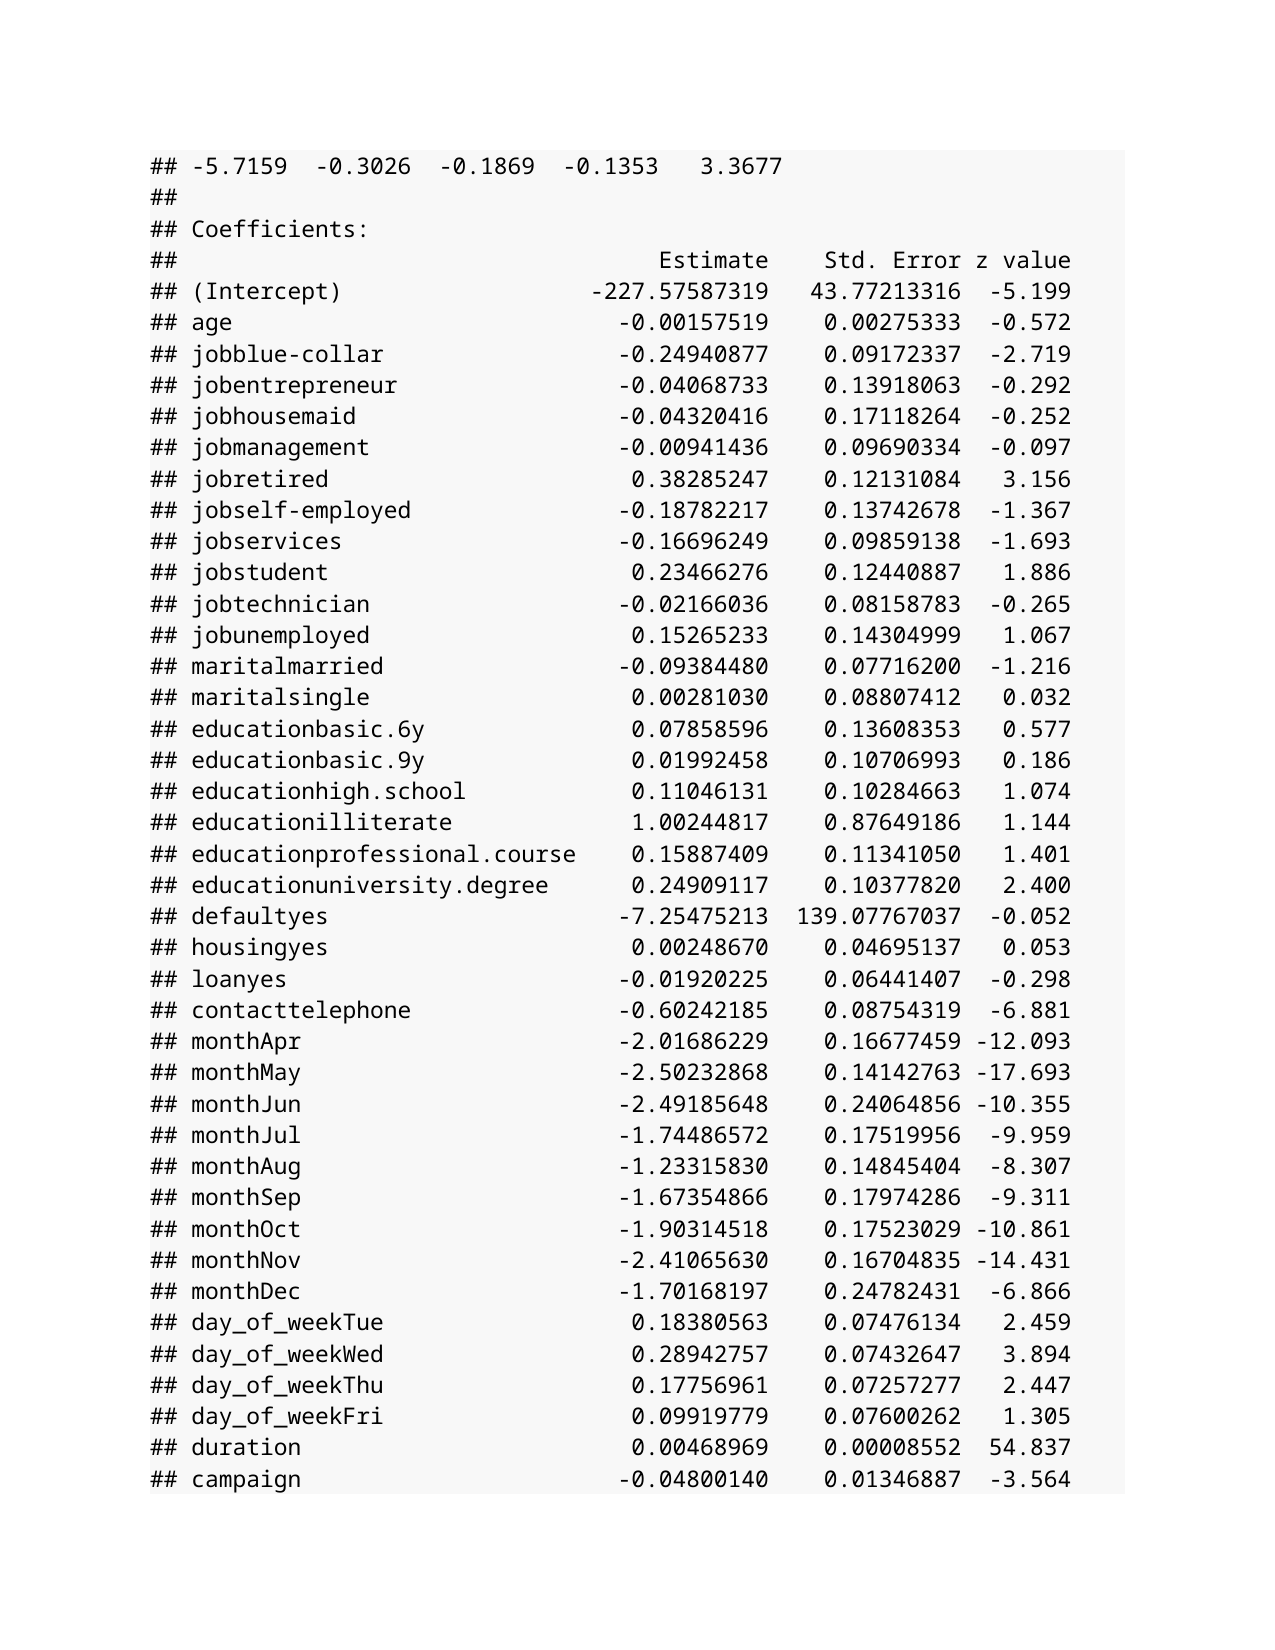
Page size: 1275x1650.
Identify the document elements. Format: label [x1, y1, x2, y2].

text [150, 150, 1125, 1494]
